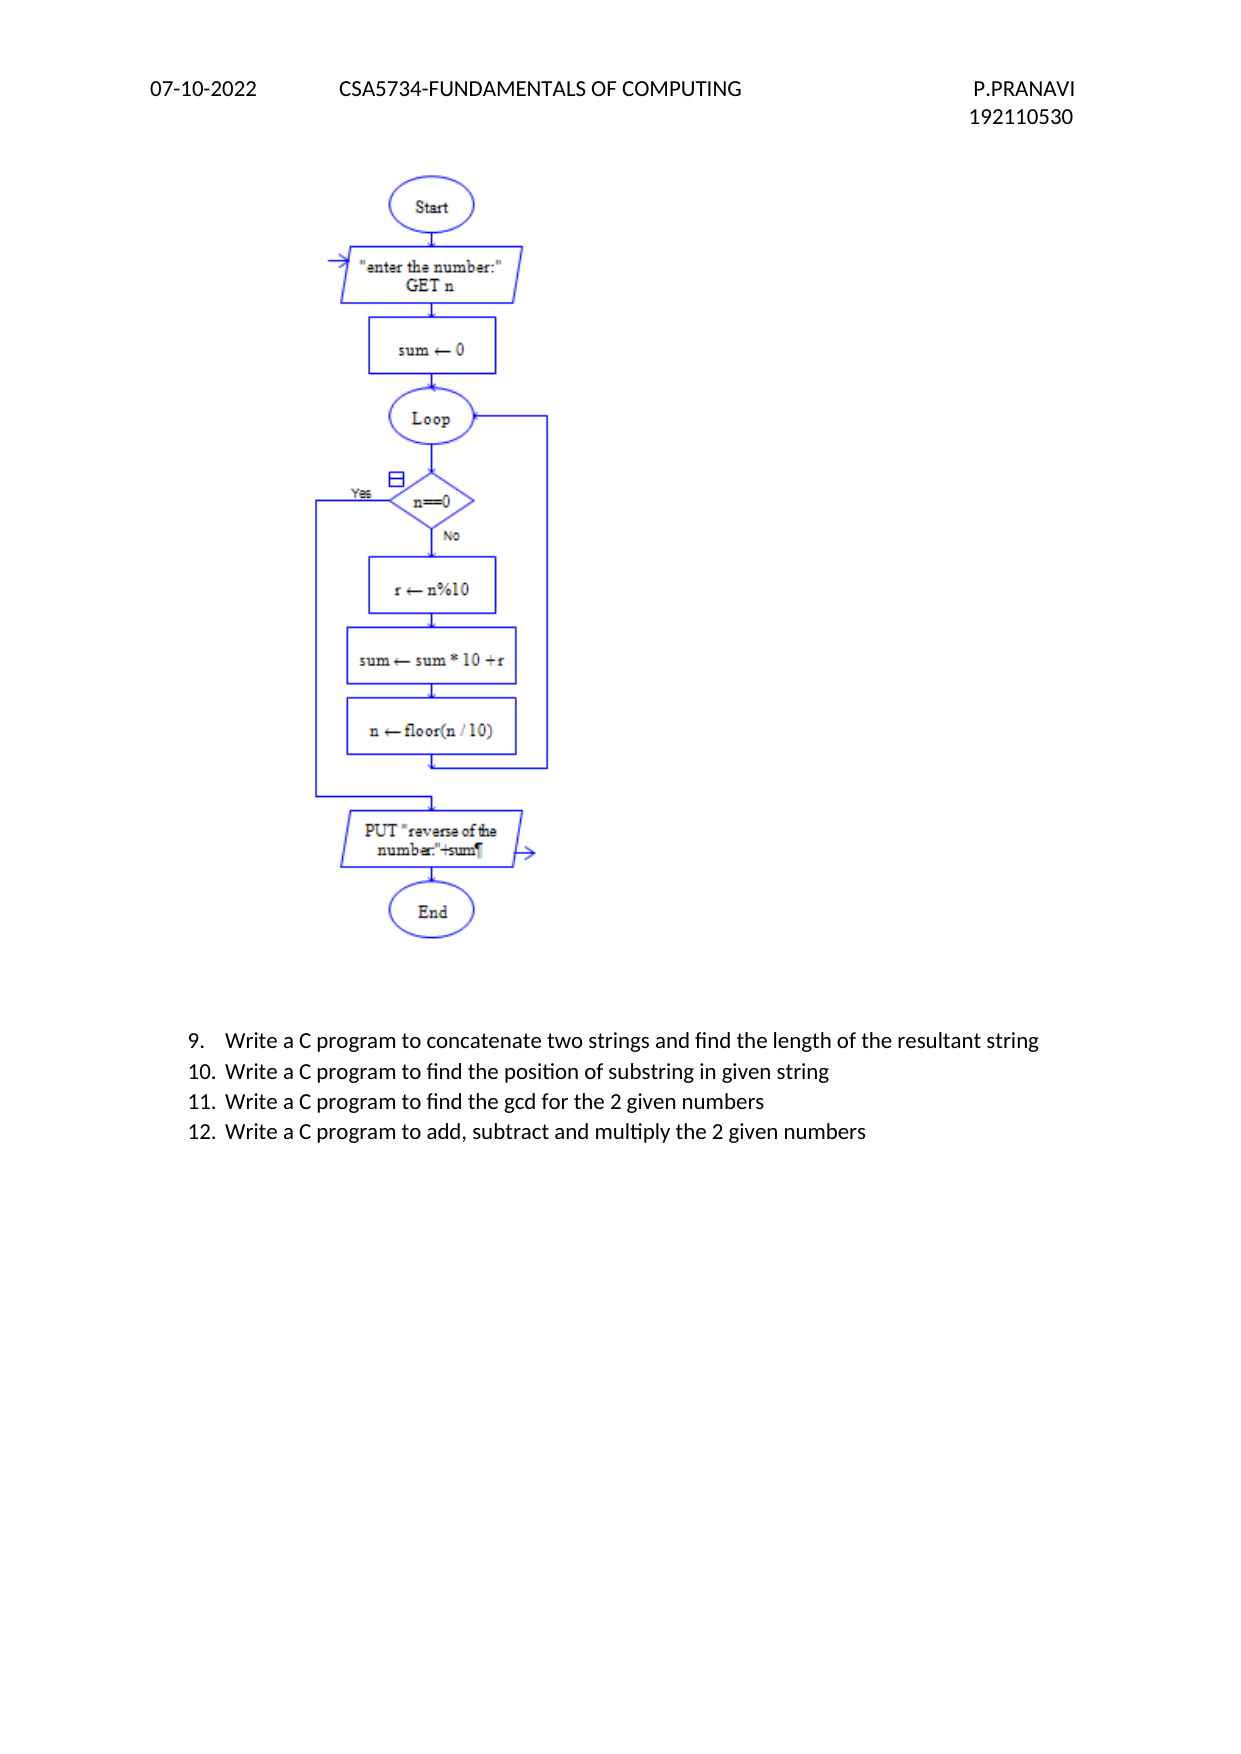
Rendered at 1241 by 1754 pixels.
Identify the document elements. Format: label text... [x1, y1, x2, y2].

list Write a C program to find the position of substring in given string [187, 1057, 1090, 1085]
list Write a C program to add, subtract and multiply the 2 given numbers [187, 1117, 1090, 1145]
list Write a C program to concatenate two strings and find the length of the resultant string [187, 1027, 1090, 1054]
picture [225, 150, 773, 995]
list Write a C program to find the gcd for the 2 given numbers [187, 1087, 1090, 1115]
